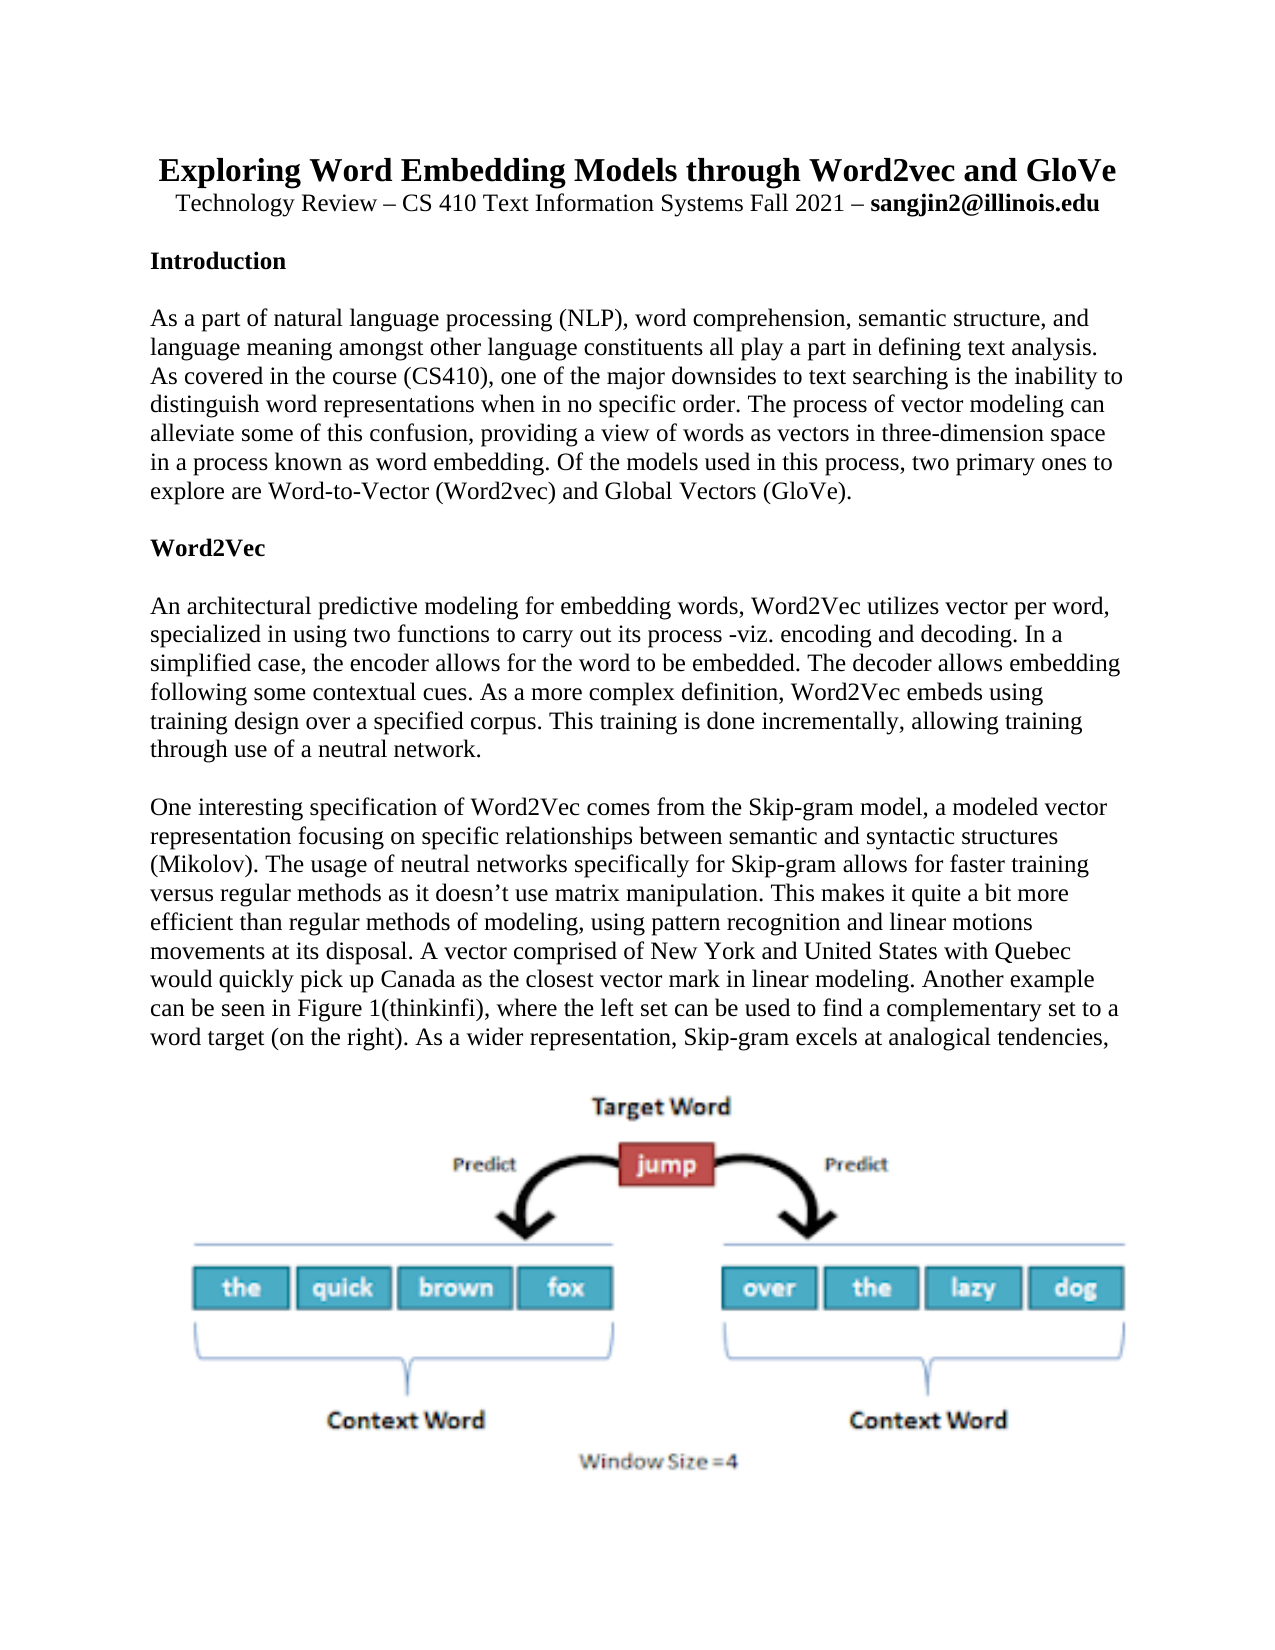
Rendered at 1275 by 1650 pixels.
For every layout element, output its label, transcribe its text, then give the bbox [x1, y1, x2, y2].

text Technology Review – CS 410 Text Information Systems Fall 2021 – sangjin2@illinois.edu [150, 188, 1125, 217]
text Introduction [150, 246, 1125, 274]
text One interesting specification of Word2Vec comes from the Skip-gram model, a modeled vector representation focusing on specific relationships between semantic and syntactic structures (Mikolov). The usage of neutral networks specifically for Skip-gram allows for faster training versus regular methods as it doesn’t use matrix manipulation. This makes it quite a bit more efficient than regular methods of modeling, using pattern recognition and linear motions movements at its disposal. A vector comprised of New York and United States with Quebec would quickly pick up Canada as the closest vector mark in linear modeling. Another example can be seen in Figure 1(thinkinfi), where the left set can be used to find a complementary set to a word target (on the right). As a wider representation, Skip-gram excels at analogical tendencies, [150, 792, 1125, 1051]
text Exploring Word Embedding Models through Word2vec and GloVe [150, 150, 1125, 188]
picture [185, 1078, 1138, 1477]
text Word2Vec [150, 533, 1125, 562]
text An architectural predictive modeling for embedding words, Word2Vec utilizes vector per word, specialized in using two functions to carry out its process -viz. encoding and decoding. In a simplified case, the encoder allows for the word to be embedded. The decoder allows embedding following some contextual cues. As a more complex definition, Word2Vec embeds using training design over a specified corpus. This training is done incrementally, allowing training through use of a neutral network. [150, 591, 1125, 763]
text As a part of natural language processing (NLP), word comprehension, semantic structure, and language meaning amongst other language constituents all play a part in defining text analysis. As covered in the course (CS410), one of the major downsides to text searching is the inability to distinguish word representations when in no specific order. The process of vector modeling can alleviate some of this confusion, providing a view of words as vectors in three-dimension space in a process known as word embedding. Of the models used in this process, two primary ones to explore are Word-to-Vector (Word2vec) and Global Vectors (GloVe). [150, 303, 1125, 504]
